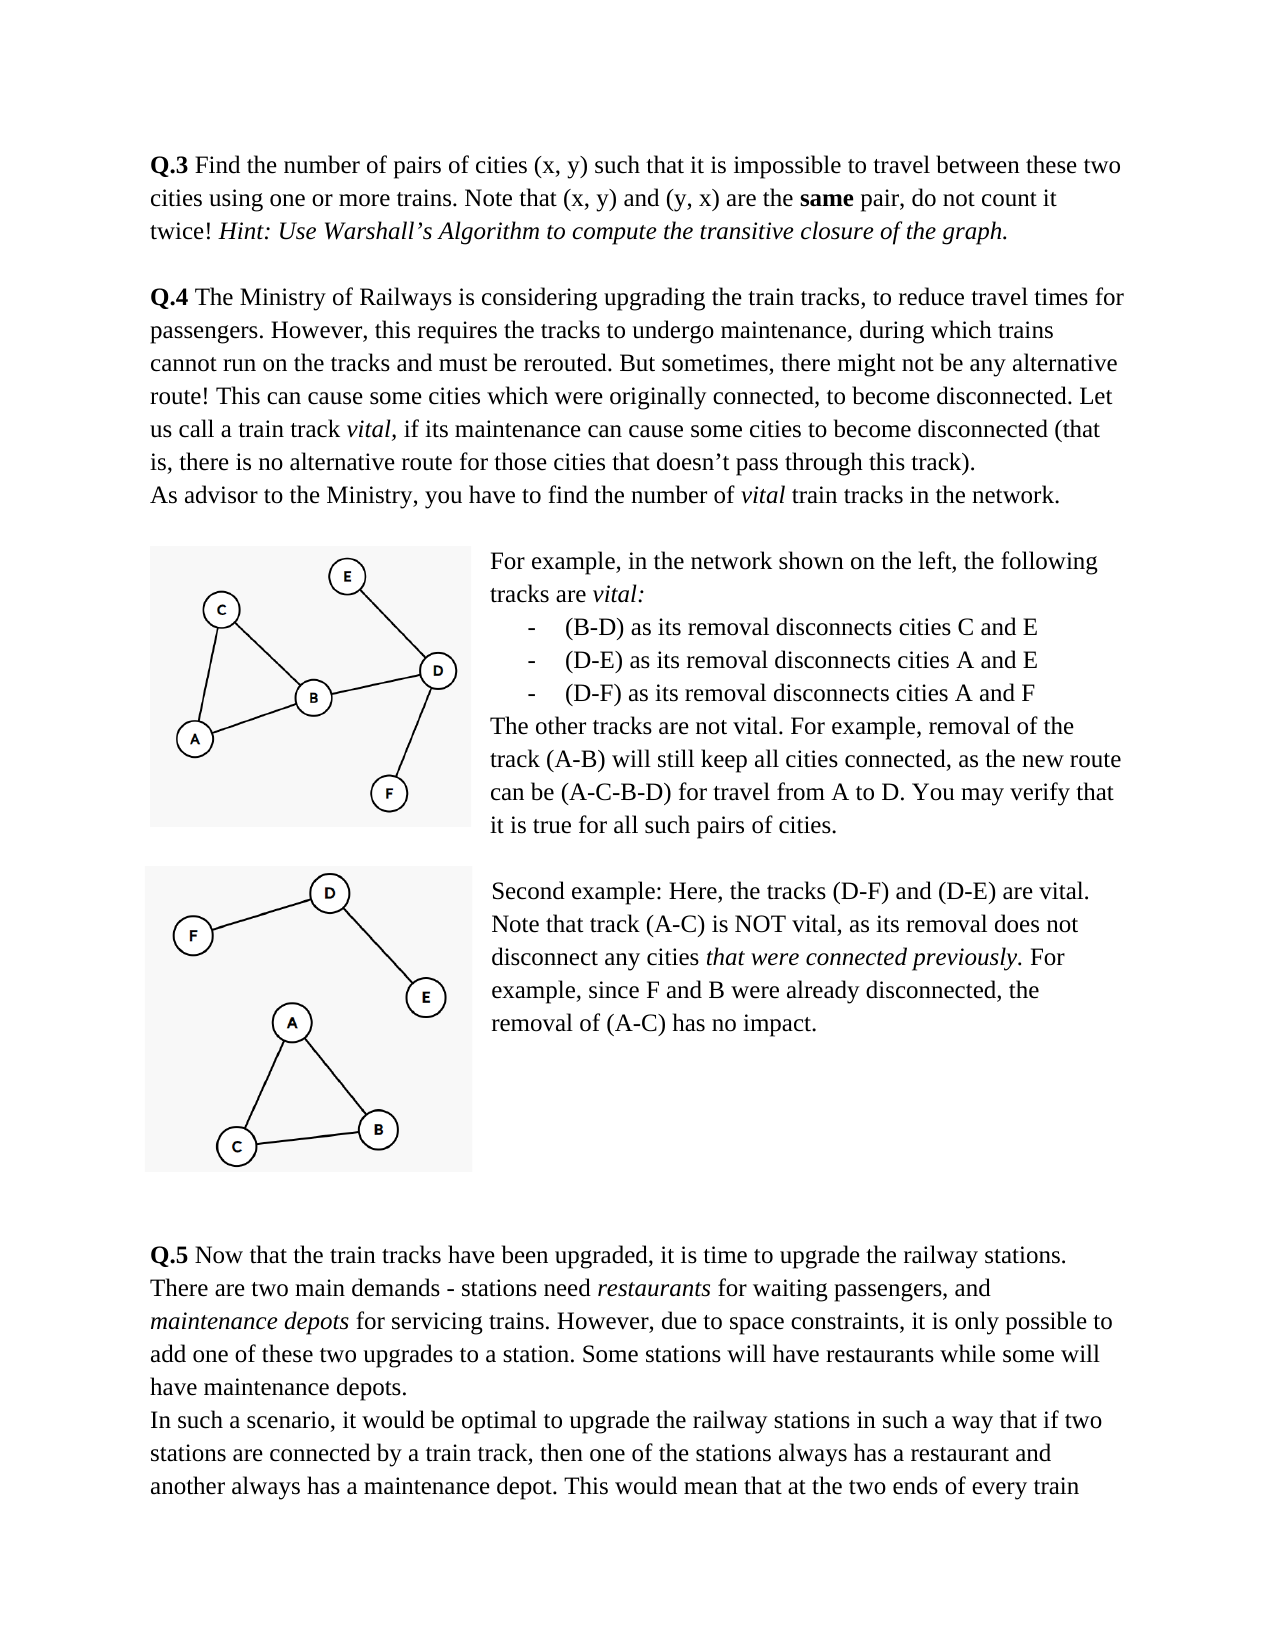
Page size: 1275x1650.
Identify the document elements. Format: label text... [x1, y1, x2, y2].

text For example, in the network shown on the left, the following tracks are vital: [472, 546, 1125, 608]
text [150, 1405, 1125, 1499]
text The other tracks are not vital. For example, removal of the track (A-B) will still keep all cities connected, as the new route can be (A-C-B-D) for travel from A to D. You may verify that it is true for all such pairs of cities. [150, 711, 1125, 839]
list (D-F) as its removal disconnects cities A and F [472, 678, 1125, 707]
text As advisor to the Ministry, you have to find the number of vital train tracks in the network. [150, 480, 1125, 509]
text Q.5 Now that the train tracks have been upgraded, it is time to upgrade the railway stations. There are two main demands - stations need restaurants for waiting passengers, and maintenance depots for servicing trains. However, due to space constraints, it is only possible to add one of these two upgrades to a station. Some stations will have restaurants while some will have maintenance depots. [150, 1240, 1125, 1401]
text Q.3 Find the number of pairs of cities (x, y) such that it is impossible to travel between these two cities using one or more trains. Note that (x, y) and (y, x) are the same pair, do not count it twice! Hint: Use Warshall’s Algorithm to compute the transitive closure of the graph. [150, 150, 1125, 245]
text Q.4 The Ministry of Railways is considering upgrading the train tracks, to reduce travel times for passengers. However, this requires the tracks to undergo maintenance, during which trains cannot run on the tracks and must be rerouted. But sometimes, there might not be any alternative route! This can cause some cities which were originally connected, to become disconnected. Let us call a train track vital, if its maintenance can cause some cities to become disconnected (that is, there is no alternative route for those cities that doesn’t pass through this track). [150, 282, 1125, 476]
text Second example: Here, the tracks (D-F) and (D-E) are vital. Note that track (A-C) is NOT vital, as its removal does not disconnect any cities that were connected previously. For example, since F and B were already disconnected, the removal of (A-C) has no impact. [473, 876, 1125, 1037]
list (B-D) as its removal disconnects cities C and E [472, 612, 1125, 641]
list (D-E) as its removal disconnects cities A and E [472, 645, 1125, 674]
picture [150, 546, 472, 827]
picture [144, 866, 473, 1172]
